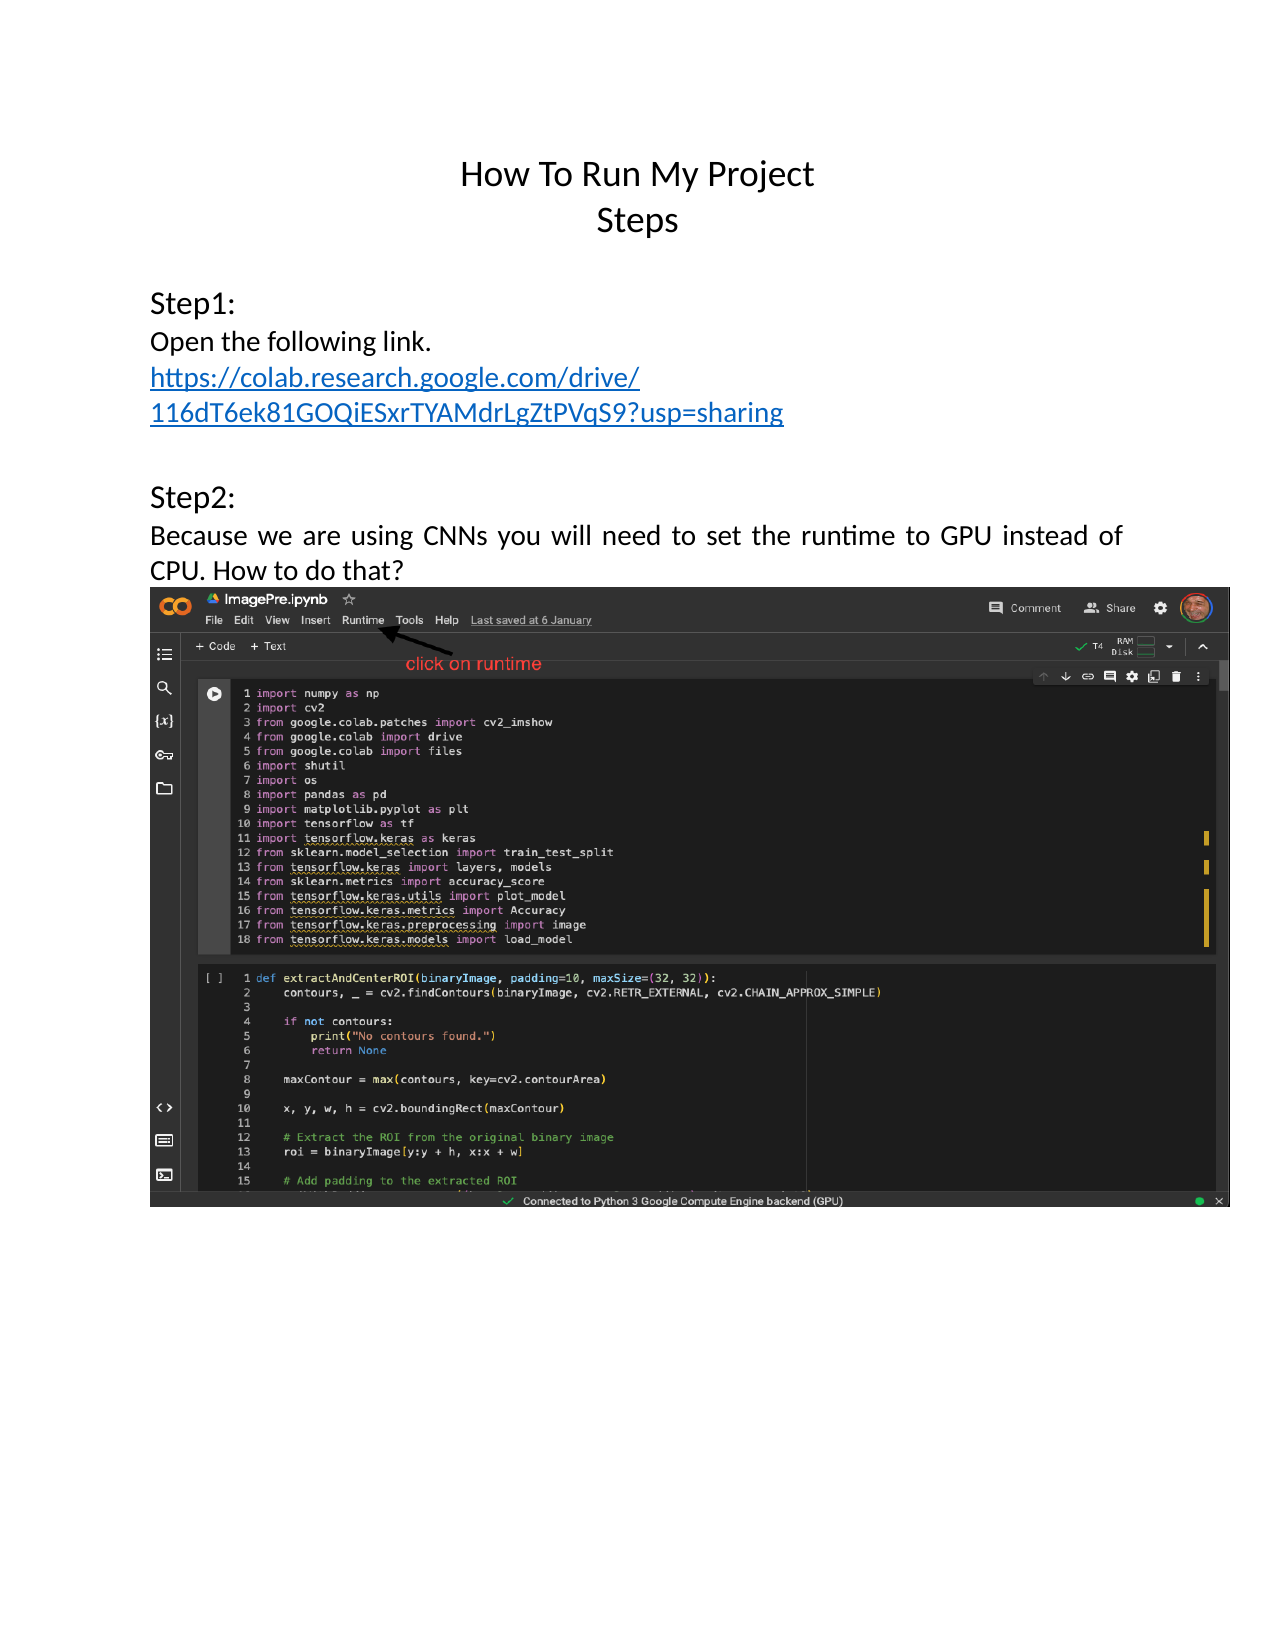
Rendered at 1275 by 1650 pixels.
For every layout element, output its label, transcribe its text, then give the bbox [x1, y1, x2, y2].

text Steps [150, 196, 1125, 242]
picture [150, 587, 1230, 1207]
text Step1: [150, 282, 1125, 323]
text Open the following link. [150, 323, 1125, 359]
text Step2: [150, 476, 1125, 517]
text Because we are using CNNs you will need to set the runtime to GPU instead of CPU. How to do that? [150, 517, 1125, 587]
text https://colab.research.google.com/drive/116dT6ek81GOQiESxrTYAMdrLgZtPVqS9?usp=sharing [150, 359, 1125, 430]
text How To Run My Project [150, 150, 1125, 196]
